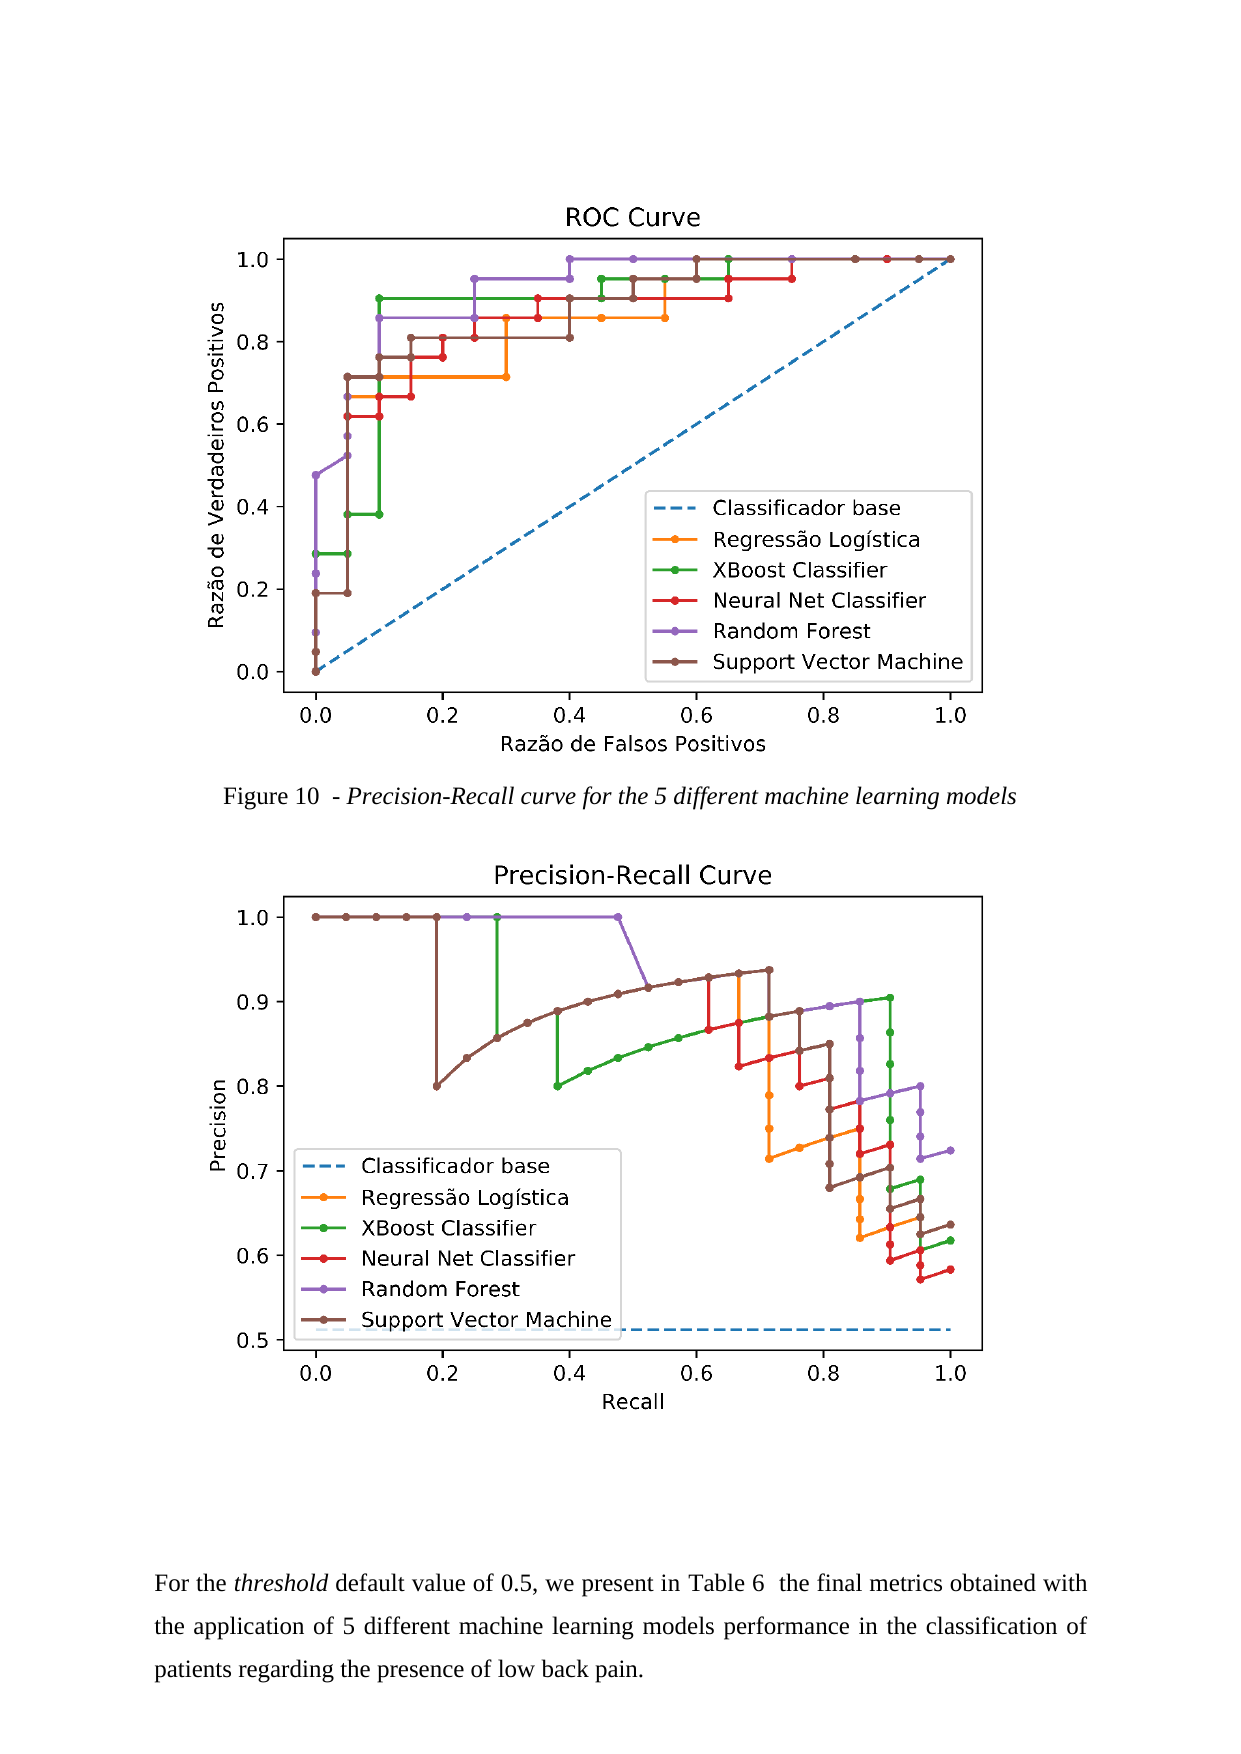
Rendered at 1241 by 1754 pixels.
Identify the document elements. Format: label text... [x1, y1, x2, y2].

picture [171, 166, 1072, 767]
text For the threshold default value of 0.5, we present in Table 6 the final metrics obtained with the application of 5 different machine learning models performance in the classification of patients regarding the presence of low back pain. [154, 1568, 1088, 1683]
picture [171, 824, 1072, 1425]
text Figure 10 - Precision-Recall curve for the 5 different machine learning models [154, 781, 1088, 810]
